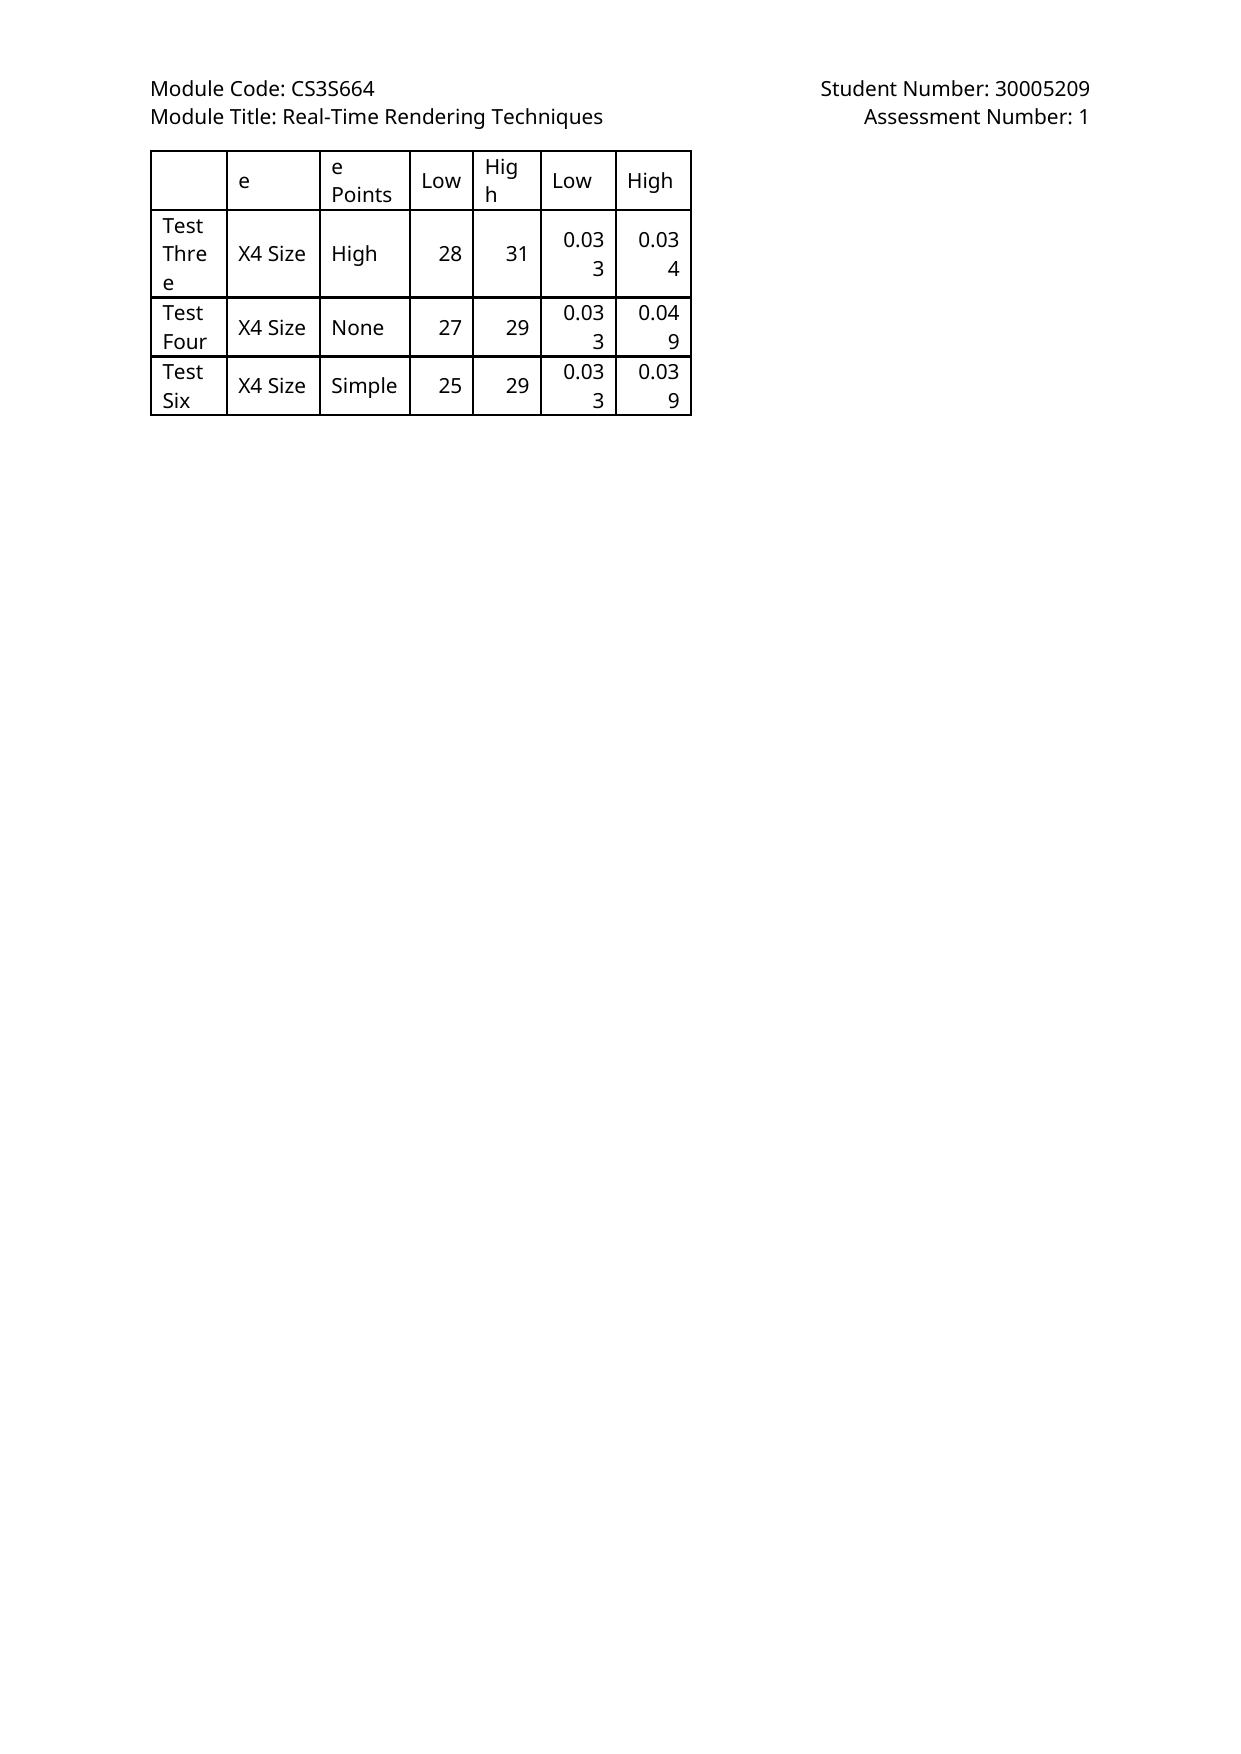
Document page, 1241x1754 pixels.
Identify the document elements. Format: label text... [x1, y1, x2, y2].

table_header SPF High [617, 152, 690, 209]
table_cell 27 [411, 299, 472, 355]
table_cell X4 Size [228, 211, 319, 296]
table_cell 0.033 [542, 299, 615, 355]
table_cell 0.039 [617, 358, 690, 414]
table_header SPF Low [542, 152, 615, 209]
table_cell 0.034 [617, 211, 690, 296]
table_header Sample Points [321, 152, 409, 209]
table_header FPS High [474, 152, 540, 209]
table_cell 28 [411, 211, 472, 296]
table_cell 0.049 [617, 299, 690, 355]
table_cell X4 Size [228, 358, 319, 414]
table_cell None [321, 299, 409, 355]
table_cell 0.033 [542, 211, 615, 296]
table_cell 29 [474, 299, 540, 355]
table_cell 25 [411, 358, 472, 414]
table_cell 31 [474, 211, 540, 296]
table_cell High [321, 211, 409, 296]
table_header [152, 152, 226, 209]
table_cell 29 [474, 358, 540, 414]
table_cell Test Three [152, 211, 226, 296]
table_cell X4 Size [228, 299, 319, 355]
table_cell Test Four [152, 299, 226, 355]
table_header FPS Low [411, 152, 472, 209]
table_cell Simple [321, 358, 409, 414]
table_cell Test Six [152, 358, 226, 414]
table_cell 0.033 [542, 358, 615, 414]
table_header Texture [228, 152, 319, 209]
